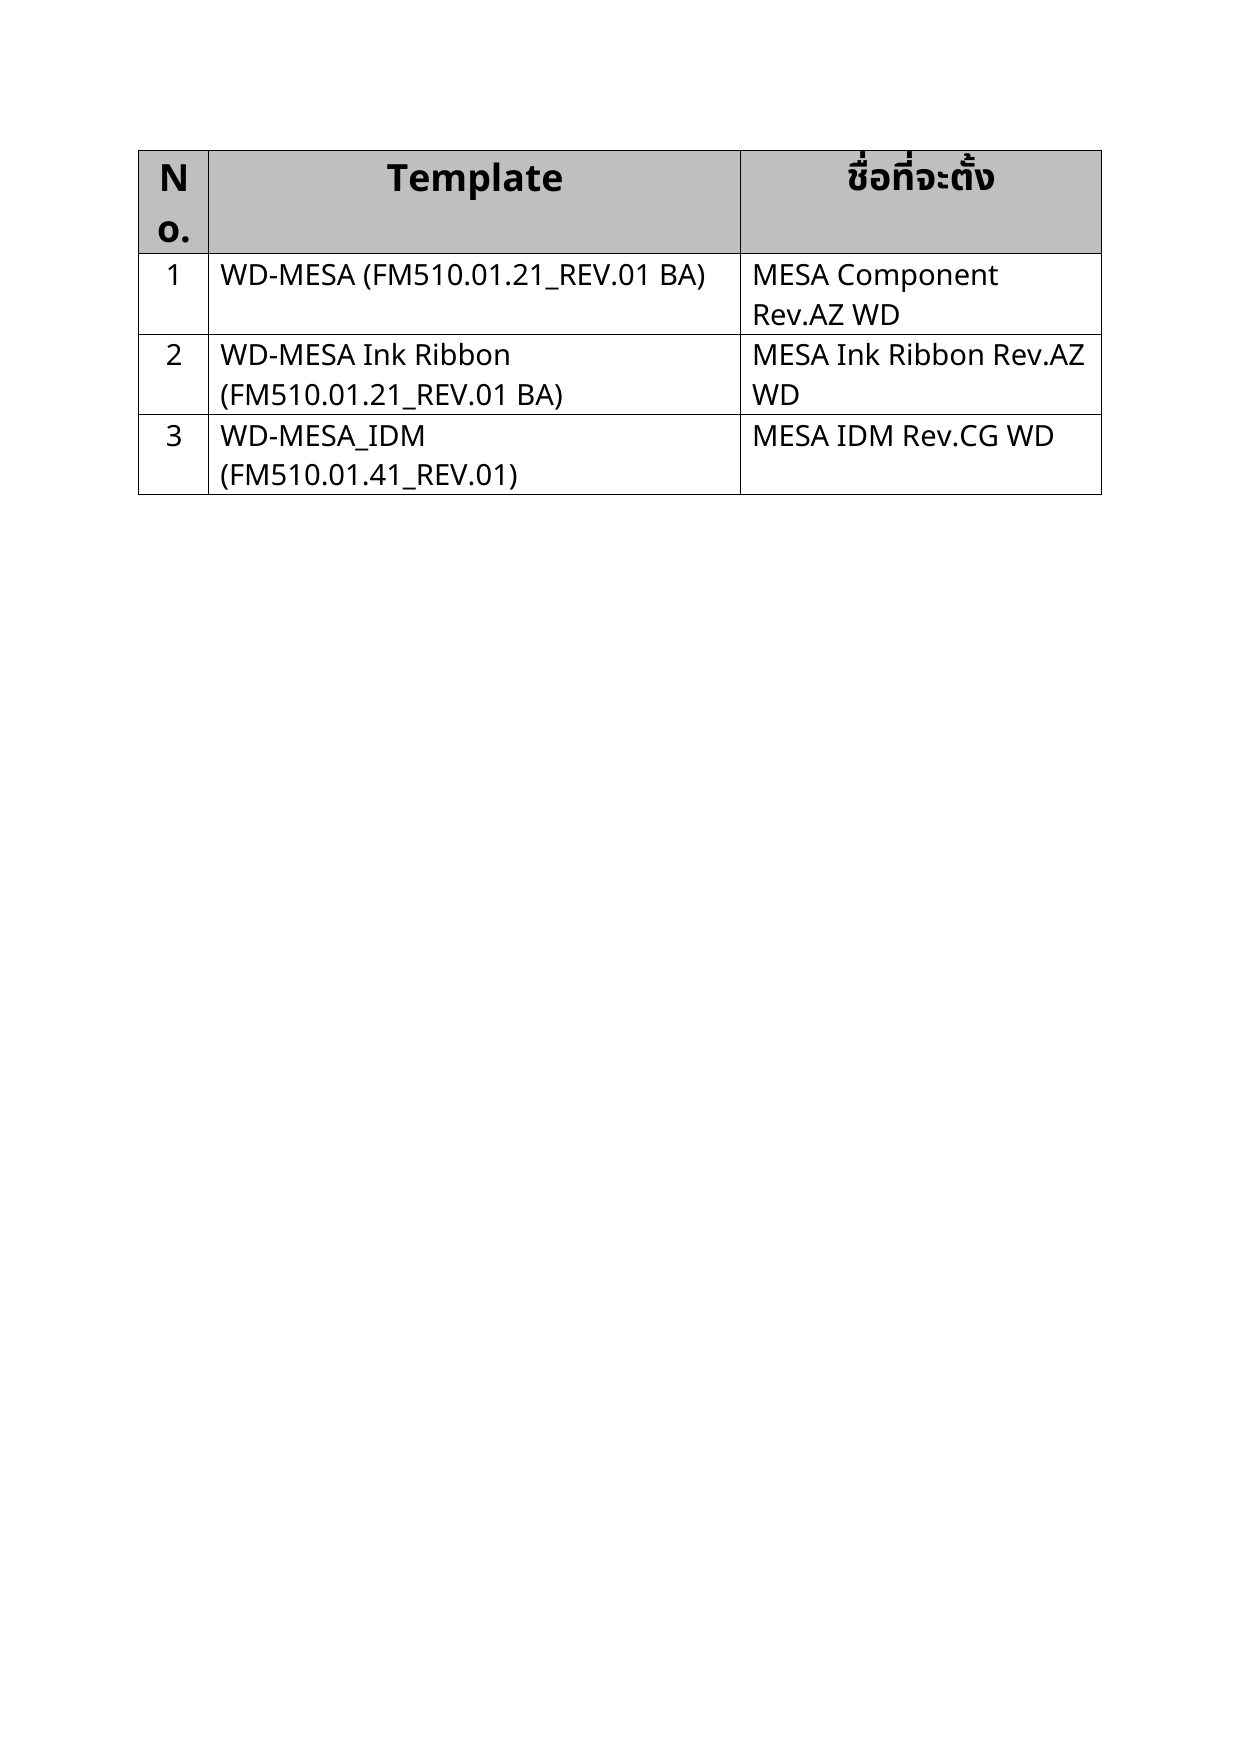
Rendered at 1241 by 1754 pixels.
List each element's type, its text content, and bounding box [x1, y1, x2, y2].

table_header ชื่อที่จะตั้ง [741, 151, 1101, 253]
table_cell WD-MESA_IDM (FM510.01.41_REV.01) [209, 415, 740, 494]
table_header Template [209, 151, 740, 253]
table_cell MESA Component Rev.AZ WD [741, 254, 1101, 333]
table_cell WD-MESA Ink Ribbon (FM510.01.21_REV.01 BA) [209, 335, 740, 414]
table_cell MESA IDM Rev.CG WD [741, 415, 1101, 494]
table_cell MESA Ink Ribbon Rev.AZ WD [741, 335, 1101, 414]
table_cell 1 [139, 254, 208, 333]
table_cell 2 [139, 335, 208, 414]
table_cell WD-MESA (FM510.01.21_REV.01 BA) [209, 254, 740, 333]
table_header No. [139, 151, 208, 253]
table_cell 3 [139, 415, 208, 494]
